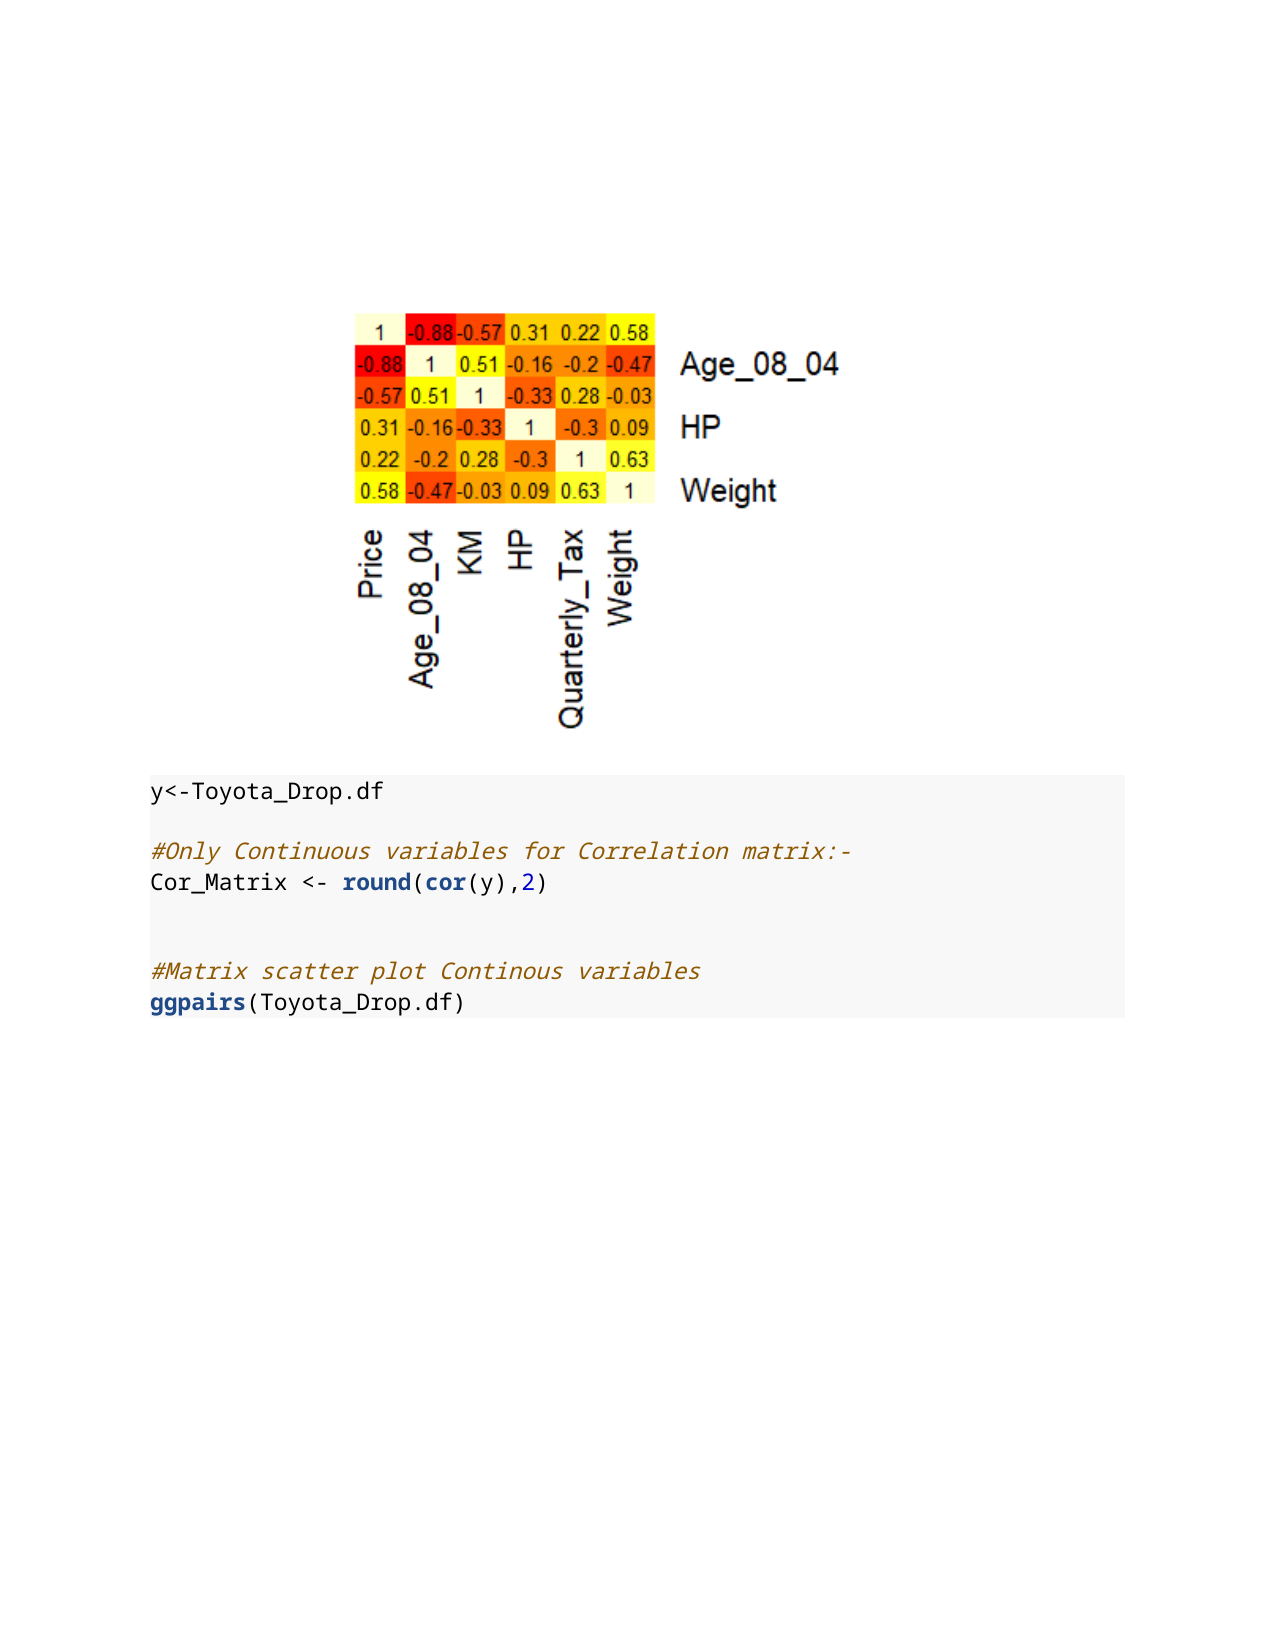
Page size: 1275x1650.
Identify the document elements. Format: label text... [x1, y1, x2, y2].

picture [150, 150, 908, 757]
text y<-Toyota_Drop.df #Only Continuous variables for Correlation matrix:- Cor_Matrix <- round(cor(y),2) #Matrix scatter plot Continous variables ggpairs(Toyota_Drop.df) [150, 775, 1125, 1018]
